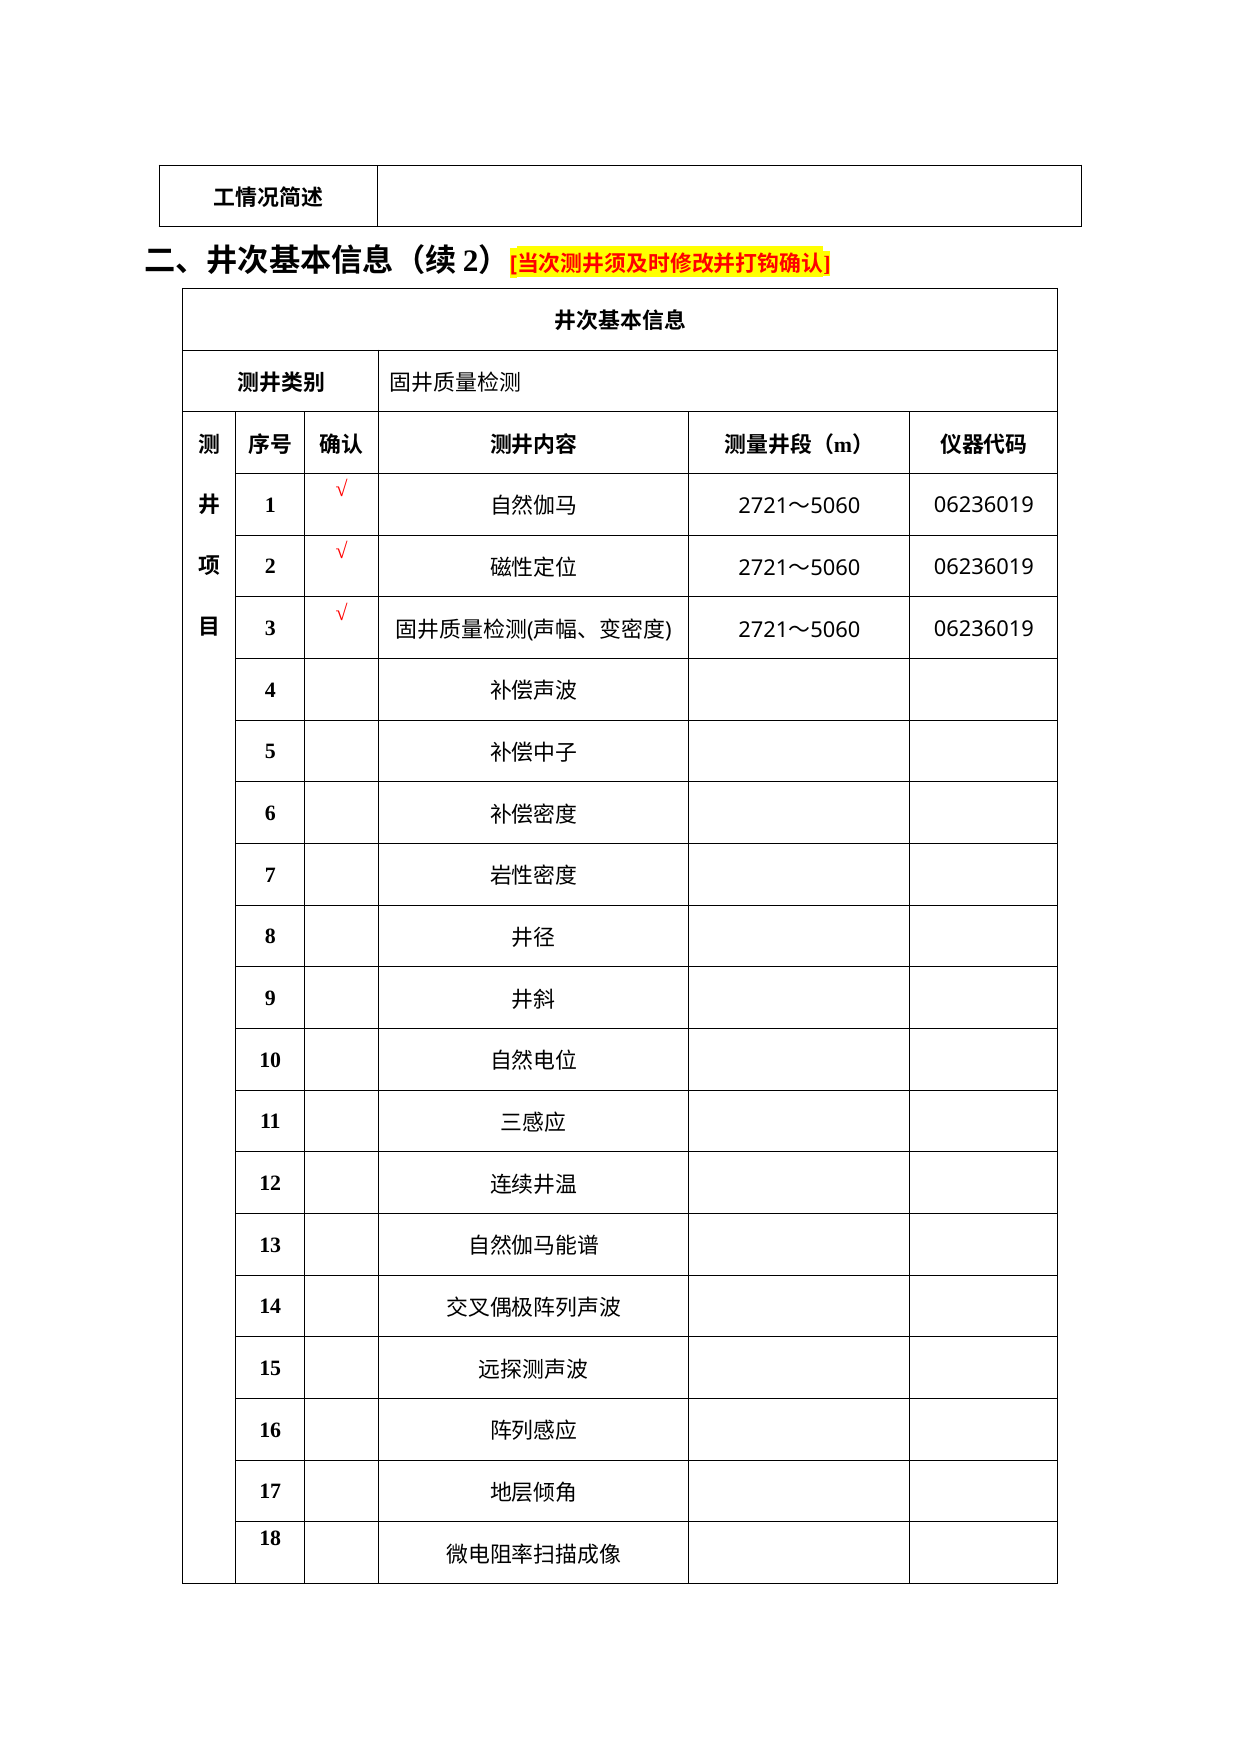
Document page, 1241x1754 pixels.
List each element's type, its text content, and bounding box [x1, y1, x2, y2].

table_cell 三感应 [379, 1091, 688, 1151]
table_cell 9 [236, 967, 304, 1028]
table_cell [305, 1522, 378, 1583]
table_cell [910, 906, 1057, 966]
table_cell [378, 166, 1081, 226]
table_cell 06236019 [910, 474, 1057, 534]
table_cell [689, 782, 909, 843]
table_cell 2 [236, 536, 304, 596]
table_cell 2721～5060 [689, 597, 909, 658]
table_cell [305, 721, 378, 781]
table_cell 固井质量检测(声幅、变密度) [379, 597, 688, 658]
table_cell [305, 1029, 378, 1089]
table_cell [910, 1214, 1057, 1274]
table_cell [910, 1029, 1057, 1089]
table_cell 2721～5060 [689, 536, 909, 596]
table_cell √ [305, 474, 378, 534]
table_cell 6 [236, 782, 304, 843]
table_cell 5 [236, 721, 304, 781]
table_cell [305, 1276, 378, 1336]
table_cell 地层倾角 [379, 1461, 688, 1521]
table_cell 补偿密度 [379, 782, 688, 843]
table_cell [910, 721, 1057, 781]
table_cell [910, 1276, 1057, 1336]
table_cell [305, 844, 378, 904]
table_cell [910, 1152, 1057, 1213]
table_cell [689, 1152, 909, 1213]
table_cell 序号 [236, 412, 304, 473]
table_cell 11 [236, 1091, 304, 1151]
table_cell [689, 1214, 909, 1274]
table_cell 测井项目 [183, 412, 235, 1583]
table_cell 补偿声波 [379, 659, 688, 719]
table_cell 06236019 [910, 536, 1057, 596]
table_cell 自然电位 [379, 1029, 688, 1089]
table_cell 确认 [305, 412, 378, 473]
table_cell [689, 1522, 909, 1583]
table_cell 06236019 [910, 597, 1057, 658]
table_cell 交叉偶极阵列声波 [379, 1276, 688, 1336]
table_cell [689, 721, 909, 781]
table_cell [305, 1399, 378, 1459]
table_cell 阵列感应 [379, 1399, 688, 1459]
table_cell [910, 782, 1057, 843]
table_cell [689, 1091, 909, 1151]
table_cell 13 [236, 1214, 304, 1274]
table_cell [689, 1337, 909, 1398]
table_cell [305, 1461, 378, 1521]
table_cell [689, 1029, 909, 1089]
table_cell 自然伽马 [379, 474, 688, 534]
table_cell [910, 844, 1057, 904]
table_cell 连续井温 [379, 1152, 688, 1213]
table_cell [305, 1214, 378, 1274]
table_cell [910, 1337, 1057, 1398]
table_cell [305, 659, 378, 719]
table_cell [689, 844, 909, 904]
table_cell 4 [236, 659, 304, 719]
table_cell 18 [236, 1522, 304, 1583]
table_cell 7 [236, 844, 304, 904]
table_cell 补偿中子 [379, 721, 688, 781]
table_cell 井斜 [379, 967, 688, 1028]
table_cell 14 [236, 1276, 304, 1336]
table_cell 测井内容 [379, 412, 688, 473]
table_cell 15 [236, 1337, 304, 1398]
table_cell [910, 1091, 1057, 1151]
table_cell 井径 [379, 906, 688, 966]
table_cell [910, 967, 1057, 1028]
table_cell [689, 967, 909, 1028]
table_cell [910, 1461, 1057, 1521]
table_cell [689, 1461, 909, 1521]
table_cell 3 [236, 597, 304, 658]
table_cell 远探测声波 [379, 1337, 688, 1398]
table_cell 17 [236, 1461, 304, 1521]
table_cell [305, 967, 378, 1028]
table_cell 微电阻率扫描成像 [379, 1522, 688, 1583]
text 二、井次基本信息（续2）[当次测井须及时修改并打钩确认] [112, 227, 1128, 288]
table_cell [689, 906, 909, 966]
table_cell [305, 906, 378, 966]
table_cell 磁性定位 [379, 536, 688, 596]
table_cell [689, 659, 909, 719]
table_cell 测井类别 [183, 351, 378, 411]
table_cell [910, 1522, 1057, 1583]
table_cell [689, 1276, 909, 1336]
table_cell [305, 1152, 378, 1213]
table_cell 10 [236, 1029, 304, 1089]
table_cell [910, 1399, 1057, 1459]
table_cell [910, 659, 1057, 719]
table_cell [305, 1091, 378, 1151]
table_cell 测量井段（m） [689, 412, 909, 473]
table_cell √ [305, 597, 378, 658]
table_cell 固井质量检测 [379, 351, 1057, 411]
table_cell 16 [236, 1399, 304, 1459]
table_header 井次基本信息 [183, 289, 1057, 349]
table_cell 仪器代码 [910, 412, 1057, 473]
table_cell [305, 782, 378, 843]
table_cell [689, 1399, 909, 1459]
table_cell √ [305, 536, 378, 596]
table_cell 岩性密度 [379, 844, 688, 904]
table_cell 自然伽马能谱 [379, 1214, 688, 1274]
table_cell 钻井、固井特殊施工情况简述 [160, 166, 377, 226]
table_cell 12 [236, 1152, 304, 1213]
table_cell 1 [236, 474, 304, 534]
table_cell [305, 1337, 378, 1398]
table_cell 2721～5060 [689, 474, 909, 534]
table_cell 8 [236, 906, 304, 966]
